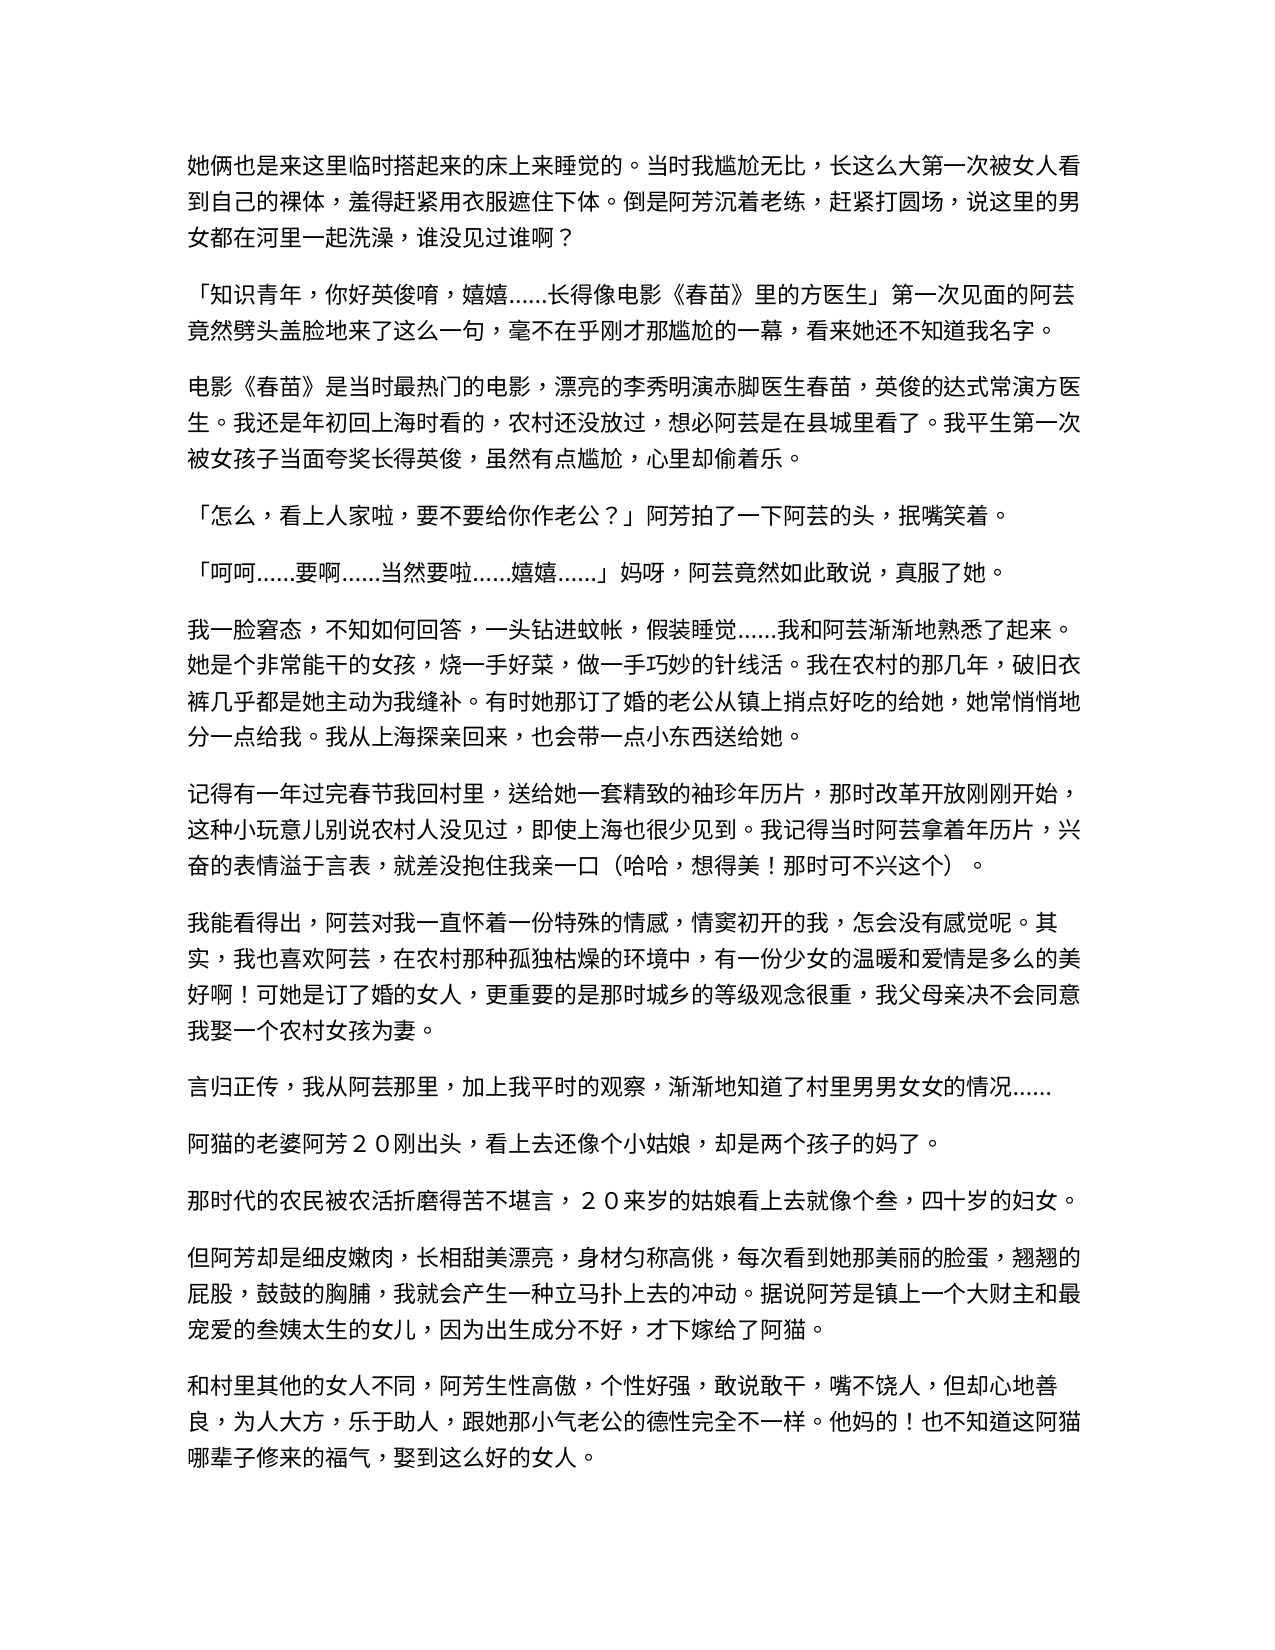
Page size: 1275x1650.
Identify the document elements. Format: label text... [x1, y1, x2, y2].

text 「呵呵……要啊……当然要啦……嬉嬉……」妈呀，阿芸竟然如此敢说，真服了她。 [187, 557, 1087, 588]
text 我一脸窘态，不知如何回答，一头钻进蚊帐，假装睡觉……我和阿芸渐渐地熟悉了起来。她是个非常能干的女孩，烧一手好菜，做一手巧妙的针线活。我在农村的那几年，破旧衣裤几乎都是她主动为我缝补。有时她那订了婚的老公从镇上捎点好吃的给她，她常悄悄地分一点给我。我从上海探亲回来，也会带一点小东西送给她。 [187, 613, 1087, 753]
text 那时代的农民被农活折磨得苦不堪言，２０来岁的姑娘看上去就像个叁，四十岁的妇女。 [187, 1185, 1087, 1216]
text 和村里其他的女人不同，阿芳生性高傲，个性好强，敢说敢干，嘴不饶人，但却心地善良，为人大方，乐于助人，跟她那小气老公的德性完全不一样。他妈的！也不知道这阿猫哪辈子修来的福气，娶到这么好的女人。 [187, 1370, 1087, 1473]
text 记得有一年过完春节我回村里，送给她一套精致的袖珍年历片，那时改革开放刚刚开始，这种小玩意儿别说农村人没见过，即使上海也很少见到。我记得当时阿芸拿着年历片，兴奋的表情溢于言表，就差没抱住我亲一口（哈哈，想得美！那时可不兴这个）。 [187, 778, 1087, 881]
text 她俩也是来这里临时搭起来的床上来睡觉的。当时我尴尬无比，长这么大第一次被女人看到自己的裸体，羞得赶紧用衣服遮住下体。倒是阿芳沉着老练，赶紧打圆场，说这里的男女都在河里一起洗澡，谁没见过谁啊？ [187, 150, 1087, 253]
text 言归正传，我从阿芸那里，加上我平时的观察，渐渐地知道了村里男男女女的情况…… [187, 1071, 1087, 1103]
text 「怎么，看上人家啦，要不要给你作老公？」阿芳拍了一下阿芸的头，抿嘴笑着。 [187, 500, 1087, 531]
text 电影《春苗》是当时最热门的电影，漂亮的李秀明演赤脚医生春苗，英俊的达式常演方医生。我还是年初回上海时看的，农村还没放过，想必阿芸是在县城里看了。我平生第一次被女孩子当面夸奖长得英俊，虽然有点尴尬，心里却偷着乐。 [187, 371, 1087, 474]
text 但阿芳却是细皮嫩肉，长相甜美漂亮，身材匀称高佻，每次看到她那美丽的脸蛋，翘翘的屁股，鼓鼓的胸脯，我就会产生一种立马扑上去的冲动。据说阿芳是镇上一个大财主和最宠爱的叁姨太生的女儿，因为出生成分不好，才下嫁给了阿猫。 [187, 1242, 1087, 1345]
text 「知识青年，你好英俊唷，嬉嬉……长得像电影《春苗》里的方医生」第一次见面的阿芸竟然劈头盖脸地来了这么一句，毫不在乎刚才那尴尬的一幕，看来她还不知道我名字。 [187, 279, 1087, 346]
text 阿猫的老婆阿芳２０刚出头，看上去还像个小姑娘，却是两个孩子的妈了。 [187, 1128, 1087, 1159]
text 我能看得出，阿芸对我一直怀着一份特殊的情感，情窦初开的我，怎会没有感觉呢。其实，我也喜欢阿芸，在农村那种孤独枯燥的环境中，有一份少女的温暖和爱情是多么的美好啊！可她是订了婚的女人，更重要的是那时城乡的等级观念很重，我父母亲决不会同意我娶一个农村女孩为妻。 [187, 907, 1087, 1046]
